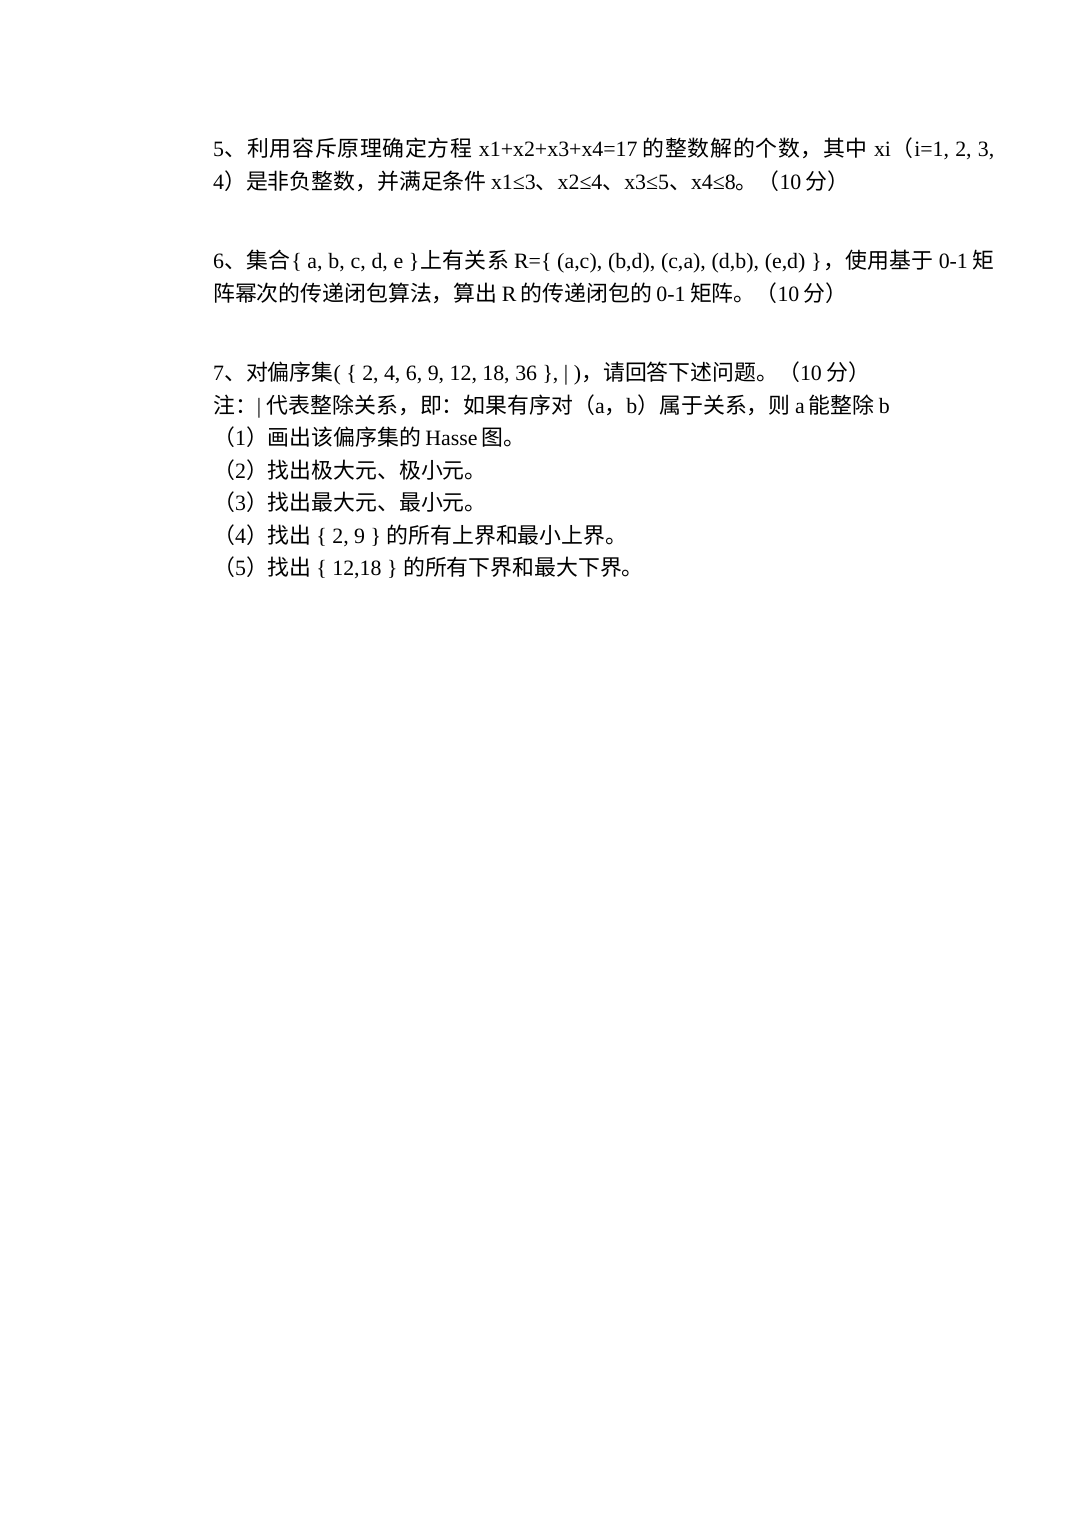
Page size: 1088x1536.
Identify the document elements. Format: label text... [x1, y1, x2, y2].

text （1）画出该偏序集的Hasse图。 [213, 420, 995, 452]
text 5、利用容斥原理确定方程x1+x2+x3+x4=17的整数解的个数，其中xi（i=1, 2, 3, 4）是非负整数，并满足条件x1≤3、x2≤4、x3≤5、x4≤8。（10分） [213, 131, 995, 196]
text （5）找出 { 12,18 } 的所有下界和最大下界。 [213, 550, 995, 582]
text 注：| 代表整除关系，即：如果有序对（a，b）属于关系，则a能整除b [213, 387, 995, 420]
text （3）找出最大元、最小元。 [213, 485, 995, 517]
text （2）找出极大元、极小元。 [213, 452, 995, 485]
text 7、对偏序集( { 2, 4, 6, 9, 12, 18, 36 }, | )，请回答下述问题。（10分） [213, 355, 995, 387]
text （4）找出 { 2, 9 } 的所有上界和最小上界。 [213, 517, 995, 550]
text 6、集合{ a, b, c, d, e }上有关系R={ (a,c), (b,d), (c,a), (d,b), (e,d) }，使用基于0-1矩阵幂次的传递闭包算法，算出R的传递闭包的0-1矩阵。（10分） [213, 243, 995, 308]
